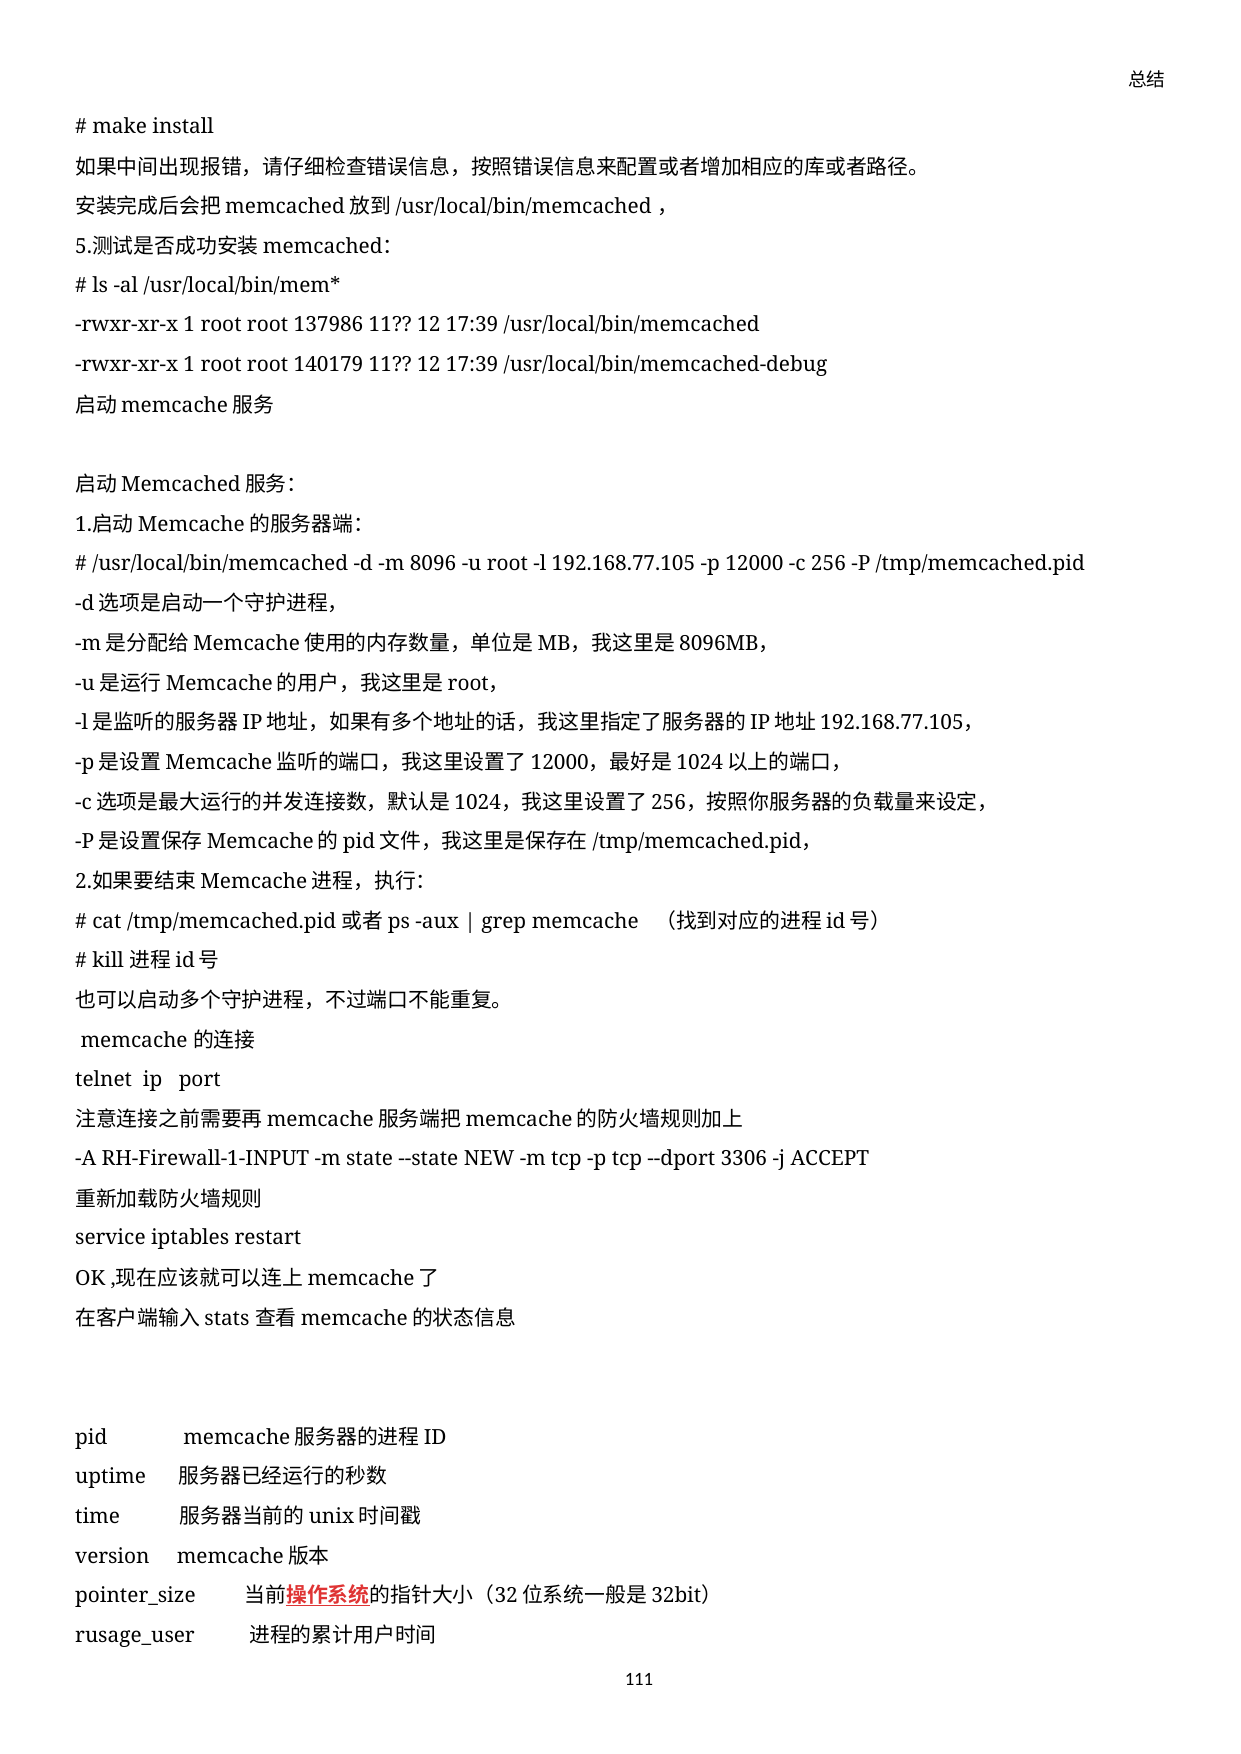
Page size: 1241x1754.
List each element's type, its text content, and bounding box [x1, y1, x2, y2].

text 2.如果要结束Memcache进程，执行： [75, 859, 1165, 899]
text -m是分配给Memcache使用的内存数量，单位是MB，我这里是8096MB， [75, 621, 1165, 661]
text 5.测试是否成功安装memcached： [75, 224, 1165, 264]
text # /usr/local/bin/memcached -d -m 8096 -u root -l 192.168.77.105 -p 12000 -c 256 -P /tmp/memcached.pid [75, 542, 1165, 582]
text uptime 服务器已经运行的秒数 [75, 1455, 1165, 1494]
text service iptables restart [75, 1217, 1165, 1256]
text OK ,现在应该就可以连上memcache了 [75, 1256, 1165, 1296]
text -c选项是最大运行的并发连接数，默认是1024，我这里设置了256，按照你服务器的负载量来设定， [75, 780, 1165, 820]
text -p是设置Memcache监听的端口，我这里设置了12000，最好是1024以上的端口， [75, 741, 1165, 780]
text -u是运行Memcache的用户，我这里是root， [75, 661, 1165, 701]
text -rwxr-xr-x 1 root root 140179 11?? 12 17:39 /usr/local/bin/memcached-debug [75, 344, 1165, 383]
text time 服务器当前的unix时间戳 [75, 1494, 1165, 1534]
text pointer_size 当前操作系统的指针大小（32位系统一般是32bit） [75, 1574, 1165, 1614]
text version memcache版本 [75, 1534, 1165, 1574]
text # make install [75, 106, 1165, 145]
text # cat /tmp/memcached.pid 或者 ps -aux | grep memcache （找到对应的进程id号） [75, 899, 1165, 939]
text 1.启动Memcache的服务器端： [75, 502, 1165, 542]
text memcache 的连接 [75, 1018, 1165, 1058]
text 在客户端输入stats 查看memcache的状态信息 [75, 1296, 1165, 1336]
text -P是设置保存Memcache的pid文件，我这里是保存在 /tmp/memcached.pid， [75, 820, 1165, 859]
text rusage_user 进程的累计用户时间 [75, 1614, 1165, 1653]
text 如果中间出现报错，请仔细检查错误信息，按照错误信息来配置或者增加相应的库或者路径。 [75, 145, 1165, 185]
text 注意连接之前需要再memcache服务端把memcache的防火墙规则加上 [75, 1098, 1165, 1137]
text pid memcache服务器的进程ID [75, 1415, 1165, 1455]
text # kill 进程id号 [75, 939, 1165, 979]
text 也可以启动多个守护进程，不过端口不能重复。 [75, 979, 1165, 1018]
text # ls -al /usr/local/bin/mem* [75, 264, 1165, 304]
text 启动memcache服务 [75, 383, 1165, 423]
text -rwxr-xr-x 1 root root 137986 11?? 12 17:39 /usr/local/bin/memcached [75, 304, 1165, 344]
text 安装完成后会把memcached放到 /usr/local/bin/memcached ， [75, 185, 1165, 224]
text -d选项是启动一个守护进程， [75, 582, 1165, 621]
text 启动Memcached服务： [75, 463, 1165, 502]
text telnet ip port [75, 1058, 1165, 1098]
text -l是监听的服务器IP地址，如果有多个地址的话，我这里指定了服务器的IP地址192.168.77.105， [75, 701, 1165, 741]
text 重新加载防火墙规则 [75, 1177, 1165, 1217]
text -A RH-Firewall-1-INPUT -m state --state NEW -m tcp -p tcp --dport 3306 -j ACCEPT [75, 1137, 1165, 1177]
